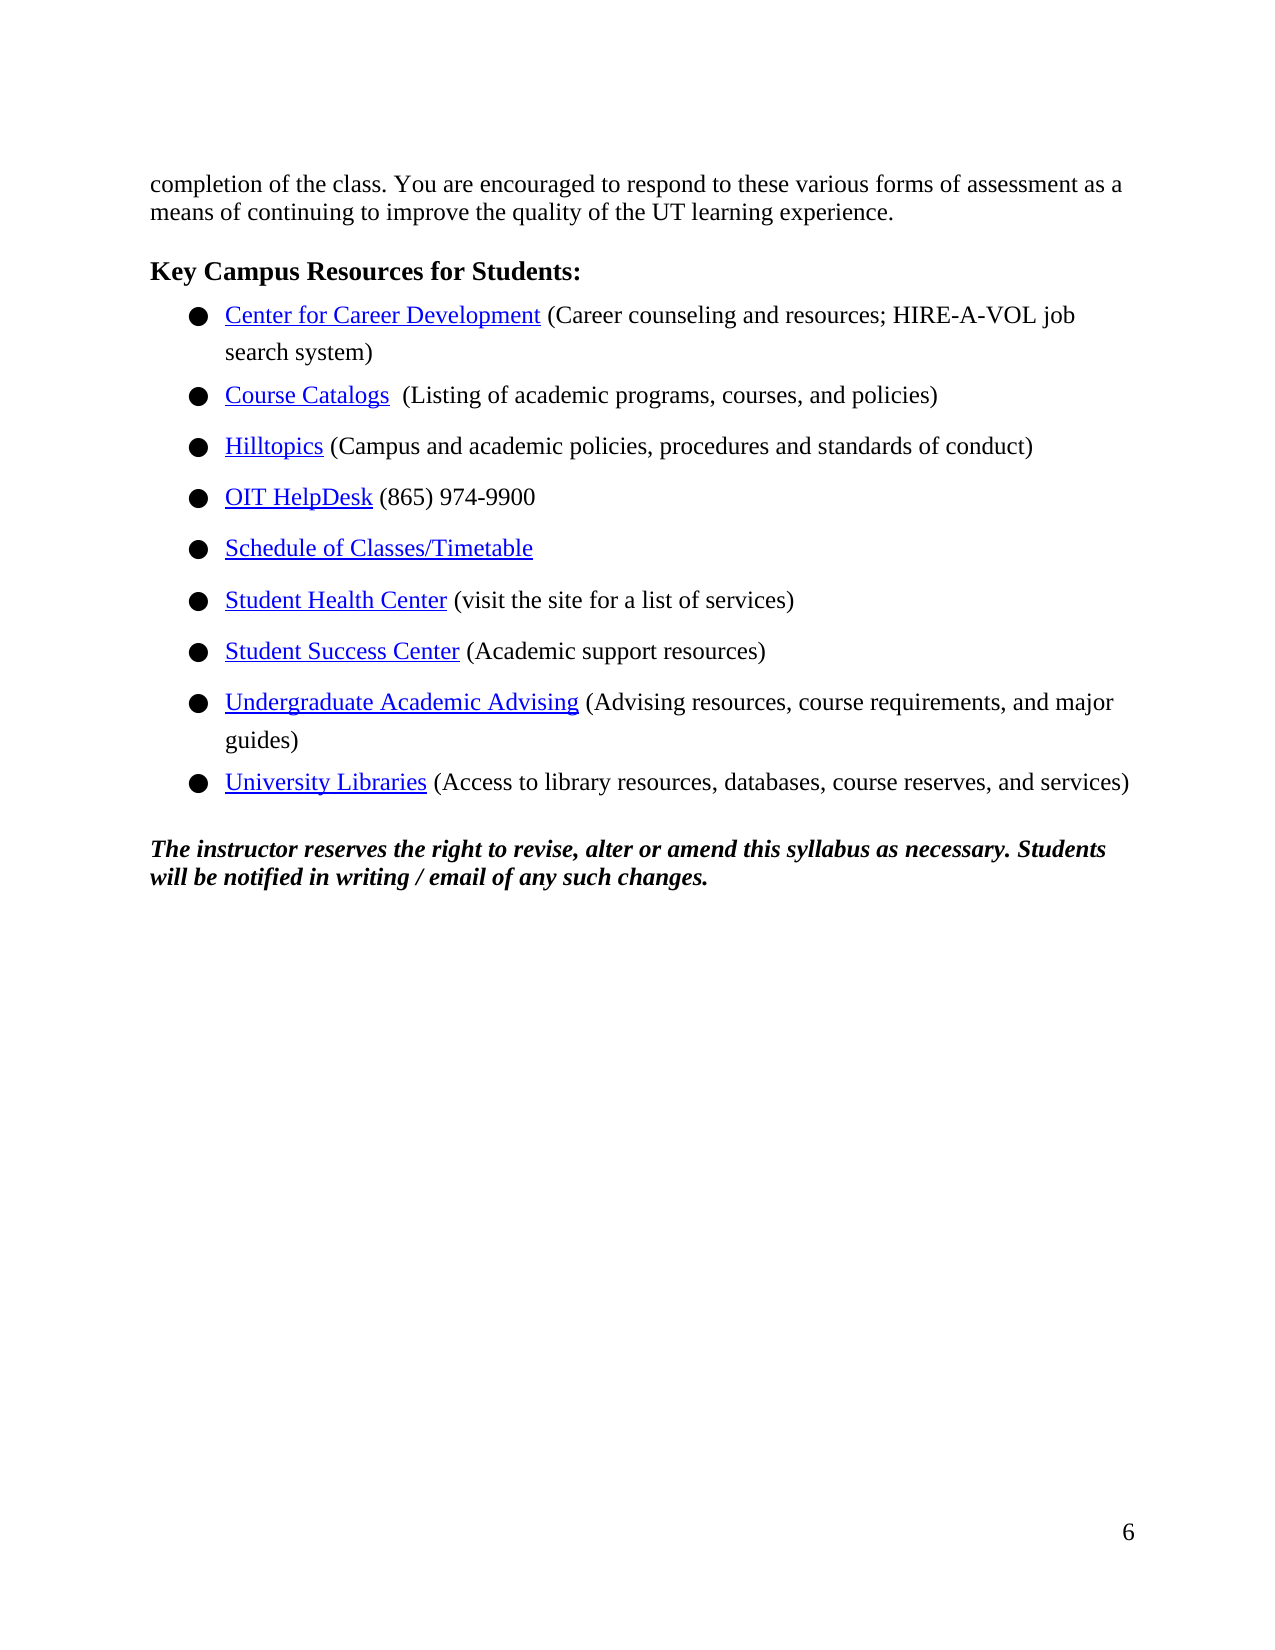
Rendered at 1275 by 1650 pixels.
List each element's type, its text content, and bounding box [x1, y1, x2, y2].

list Student Success Center (Academic support resources) [187, 622, 1134, 674]
list Undergraduate Academic Advising (Advising resources, course requirements, and major guides) [187, 674, 1134, 754]
subtitle Key Campus Resources for Students: [150, 255, 1134, 286]
text The instructor reserves the right to revise, alter or amend this syllabus as necessary. Students will be notified in writing / email of any such changes. [150, 834, 1134, 891]
list Center for Career Development (Career counseling and resources; HIRE-A-VOL job search system) [187, 286, 1134, 366]
list University Libraries (Access to library resources, databases, course reserves, and services) [187, 754, 1134, 805]
list Schedule of Classes/Timetable [187, 520, 1134, 571]
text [150, 169, 1134, 226]
list Student Health Center (visit the site for a list of services) [187, 571, 1134, 622]
list OIT HelpDesk (865) 974-9900 [187, 469, 1134, 520]
list Course Catalogs (Listing of academic programs, courses, and policies) [187, 366, 1134, 417]
list Hilltopics (Campus and academic policies, procedures and standards of conduct) [187, 417, 1134, 469]
